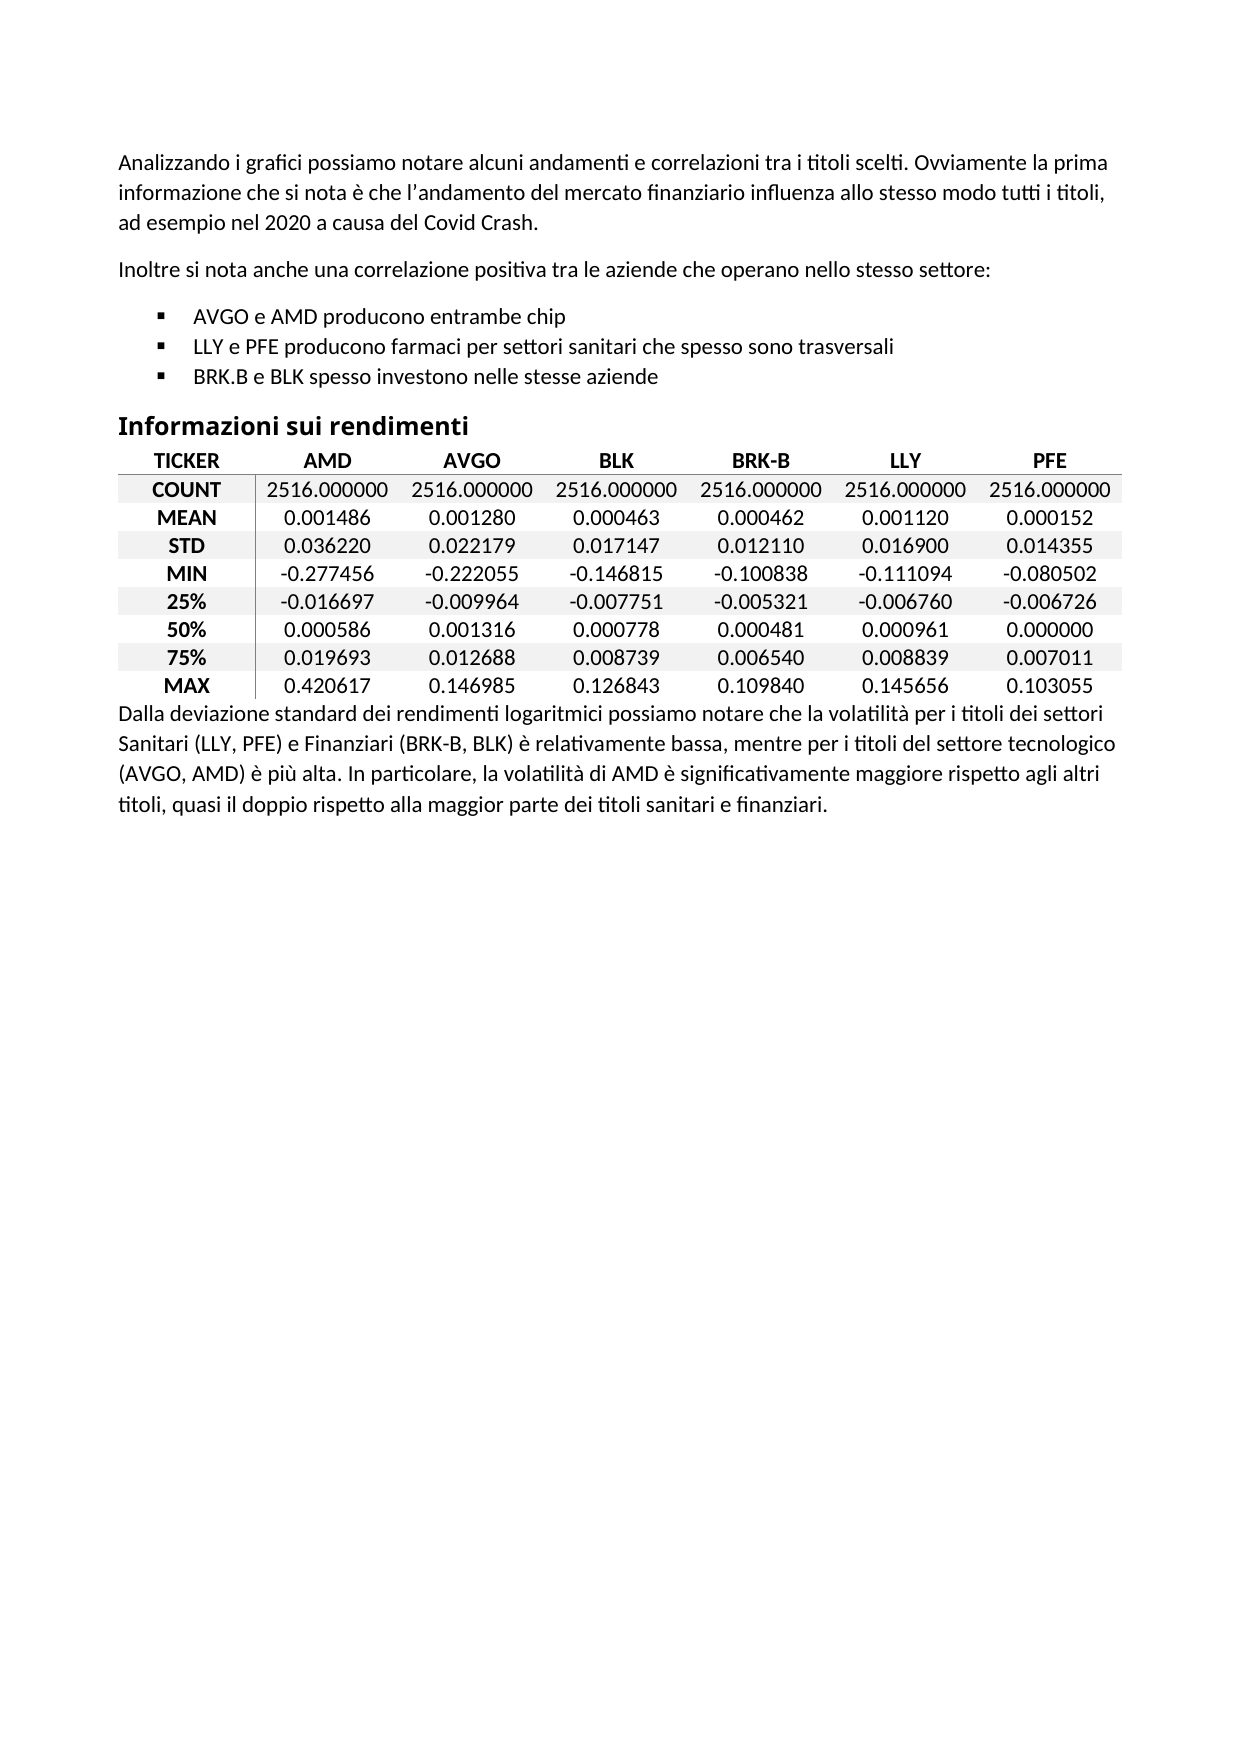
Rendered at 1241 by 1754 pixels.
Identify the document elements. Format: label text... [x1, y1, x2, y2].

table_cell 50% [118, 615, 255, 643]
table_cell 0.126843 [544, 671, 689, 699]
table_cell 25% [118, 587, 255, 615]
table_cell 0.006540 [689, 643, 833, 671]
table_cell 0.007011 [978, 643, 1122, 671]
table_header Ticker [118, 446, 255, 474]
table_cell 75% [118, 643, 255, 671]
table_cell 0.001120 [833, 503, 978, 531]
list LLY e PFE producono farmaci per settori sanitari che spesso sono trasversali [156, 332, 1122, 360]
table_header AVGO [400, 446, 544, 474]
table_cell 0.000000 [978, 615, 1122, 643]
table_cell 0.019693 [256, 643, 400, 671]
text Analizzando i grafici possiamo notare alcuni andamenti e correlazioni tra i titoli scelti. Ovviamente la prima informazione che si nota è che l’andamento del mercato finanziario influenza allo stesso modo tutti i titoli, ad esempio nel 2020 a causa del Covid Crash. [118, 148, 1122, 236]
table_header LLY [833, 446, 978, 474]
table_cell 0.001280 [400, 503, 544, 531]
table_cell 0.109840 [689, 671, 833, 699]
table_cell 2516.000000 [544, 475, 689, 503]
table_header AMD [255, 446, 400, 474]
table_cell 0.016900 [833, 531, 978, 559]
table_cell 0.103055 [978, 671, 1122, 699]
table_header BLK [544, 446, 689, 474]
table_cell -0.007751 [544, 587, 689, 615]
table_cell -0.006726 [978, 587, 1122, 615]
table_cell 0.000463 [544, 503, 689, 531]
table_cell 0.145656 [833, 671, 978, 699]
text Inoltre si nota anche una correlazione positiva tra le aziende che operano nello stesso settore: [118, 255, 1122, 283]
table_cell 0.008839 [833, 643, 978, 671]
table_cell -0.016697 [256, 587, 400, 615]
table_cell 0.146985 [400, 671, 544, 699]
table_cell 0.001486 [256, 503, 400, 531]
list AVGO e AMD producono entrambe chip [156, 302, 1122, 330]
list BRK.B e BLK spesso investono nelle stesse aziende [156, 362, 1122, 390]
table_cell 2516.000000 [400, 475, 544, 503]
table_cell -0.146815 [544, 559, 689, 587]
table_cell count [118, 475, 255, 503]
table_cell 0.000586 [256, 615, 400, 643]
table_cell 0.001316 [400, 615, 544, 643]
table_header BRK-B [689, 446, 833, 474]
table_cell 0.000481 [689, 615, 833, 643]
table_cell 0.000152 [978, 503, 1122, 531]
table_cell 0.012110 [689, 531, 833, 559]
table_cell 0.008739 [544, 643, 689, 671]
table_cell 0.012688 [400, 643, 544, 671]
table_cell -0.277456 [256, 559, 400, 587]
table_cell 0.036220 [256, 531, 400, 559]
table_cell 2516.000000 [833, 475, 978, 503]
table_cell 2516.000000 [256, 475, 400, 503]
table_cell mean [118, 503, 255, 531]
table_cell 0.014355 [978, 531, 1122, 559]
table_cell 0.000961 [833, 615, 978, 643]
table_cell 0.017147 [544, 531, 689, 559]
table_cell max [118, 671, 255, 699]
table_cell 0.000778 [544, 615, 689, 643]
table_cell -0.009964 [400, 587, 544, 615]
table_cell 2516.000000 [978, 475, 1122, 503]
table_cell 2516.000000 [689, 475, 833, 503]
table_cell 0.022179 [400, 531, 544, 559]
table_header PFE [978, 446, 1122, 474]
text Dalla deviazione standard dei rendimenti logaritmici possiamo notare che la volatilità per i titoli dei settori Sanitari (LLY, PFE) e Finanziari (BRK-B, BLK) è relativamente bassa, mentre per i titoli del settore tecnologico (AVGO, AMD) è più alta. In particolare, la volatilità di AMD è significativamente maggiore rispetto agli altri titoli, quasi il doppio rispetto alla maggior parte dei titoli sanitari e finanziari. [118, 699, 1122, 818]
table_cell -0.006760 [833, 587, 978, 615]
table_cell 0.420617 [256, 671, 400, 699]
table_cell -0.222055 [400, 559, 544, 587]
table_cell -0.111094 [833, 559, 978, 587]
table_cell std [118, 531, 255, 559]
table_cell min [118, 559, 255, 587]
table_cell -0.080502 [978, 559, 1122, 587]
table_cell -0.005321 [689, 587, 833, 615]
table_cell -0.100838 [689, 559, 833, 587]
table_cell 0.000462 [689, 503, 833, 531]
subtitle Informazioni sui rendimenti [118, 409, 1122, 443]
